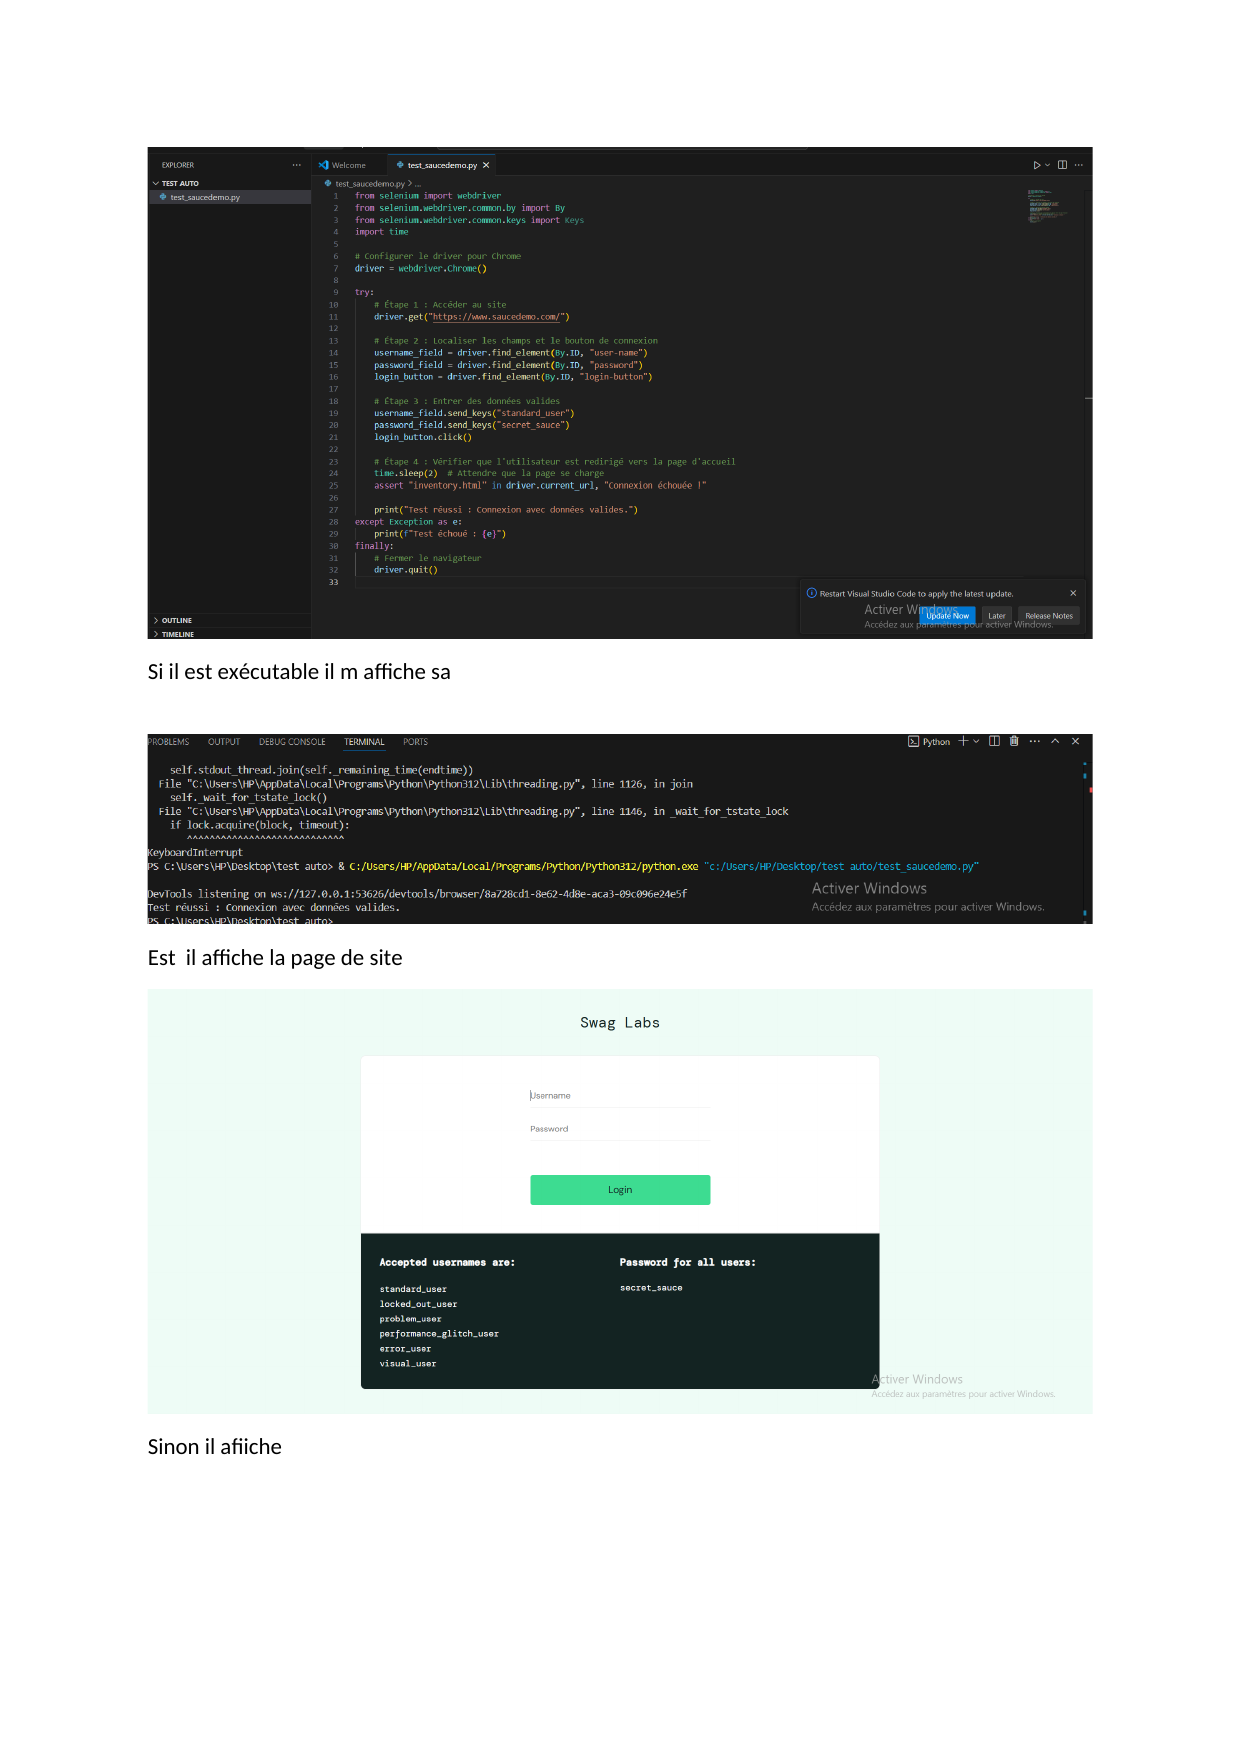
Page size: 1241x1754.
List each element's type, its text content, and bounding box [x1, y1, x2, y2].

text Si il est exécutable il m affiche sa [148, 657, 1093, 685]
picture [147, 734, 1093, 924]
picture [147, 989, 1093, 1414]
text Sinon il afiiche [148, 1432, 1093, 1460]
picture [147, 147, 1093, 639]
text Est il affiche la page de site [148, 943, 1093, 971]
